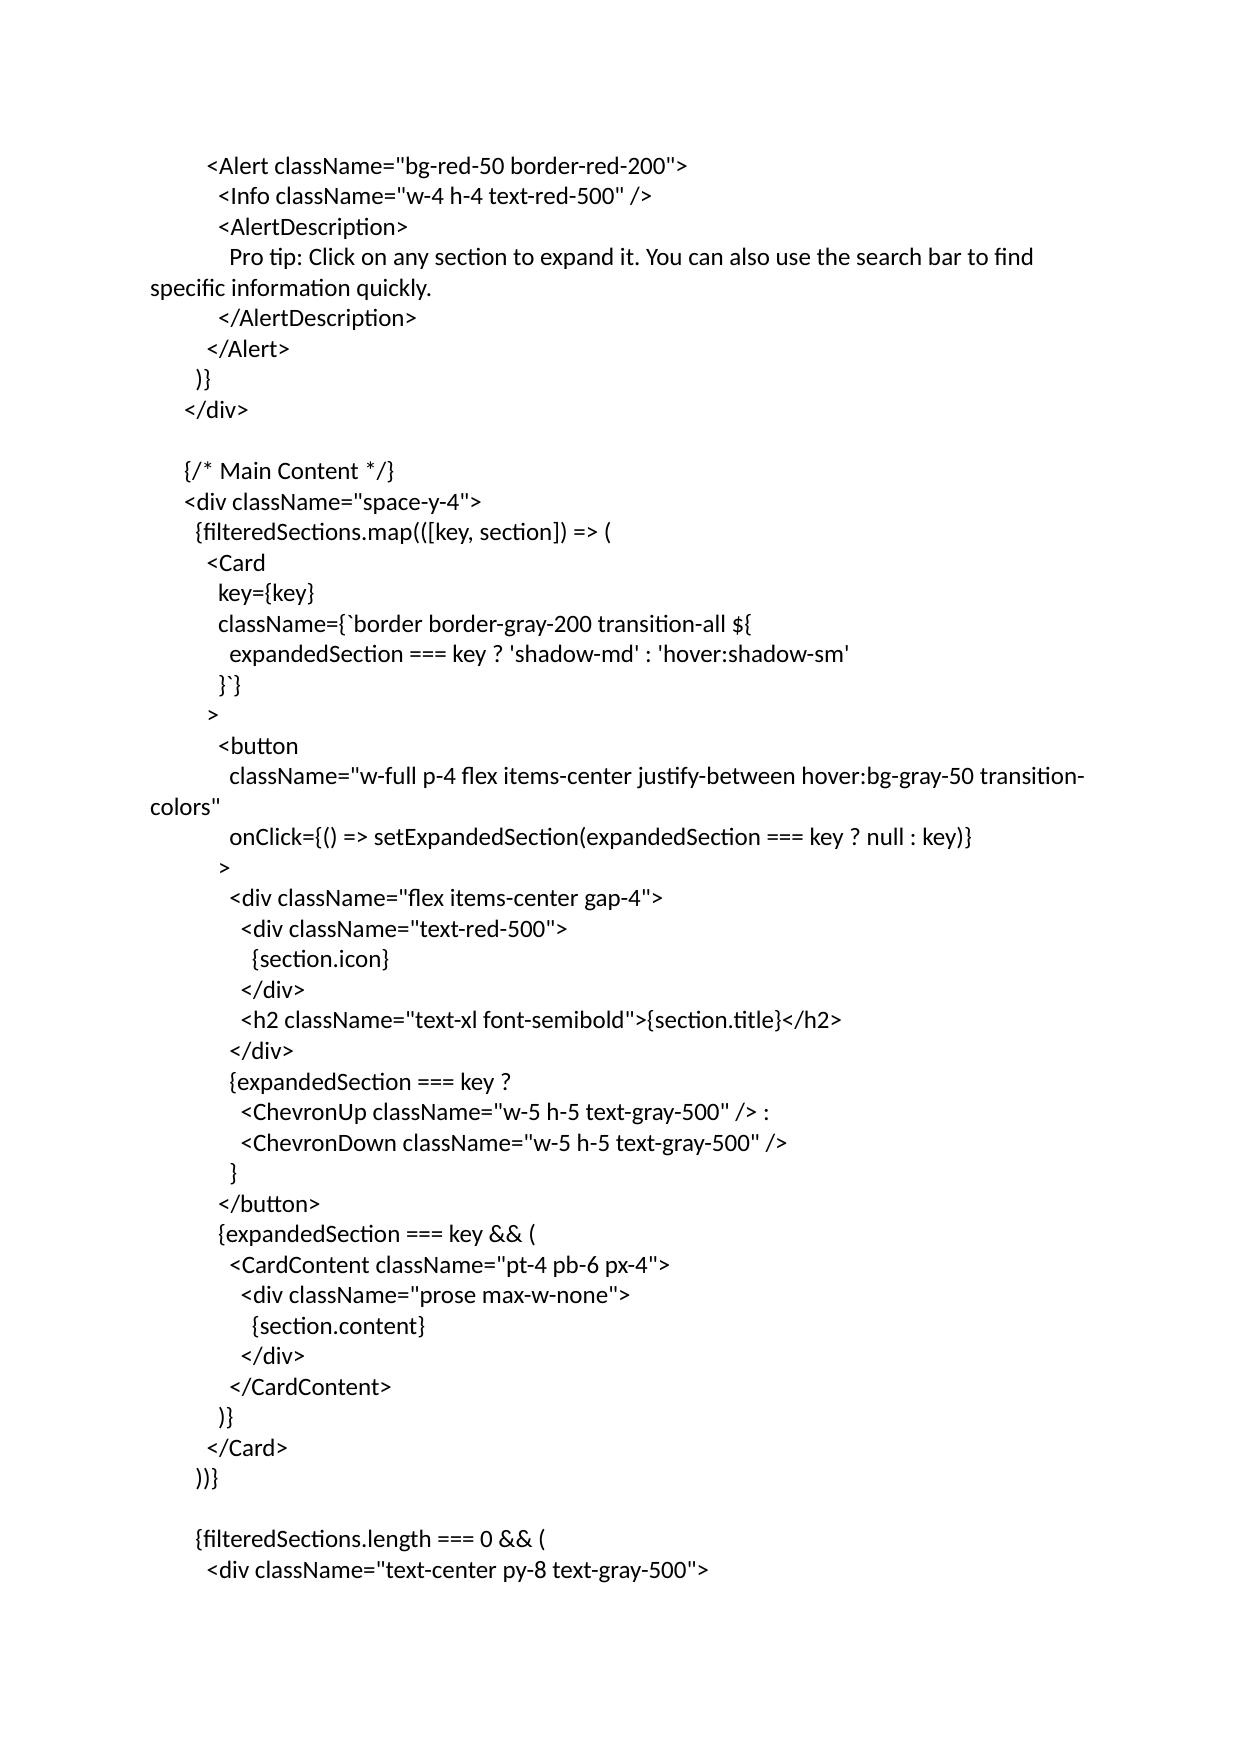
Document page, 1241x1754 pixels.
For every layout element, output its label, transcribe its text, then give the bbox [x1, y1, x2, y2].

text {expandedSection === key ? [150, 1066, 1090, 1096]
text key={key} [150, 577, 1090, 608]
text </div> [150, 394, 1090, 425]
text </Alert> [150, 333, 1090, 364]
text <AlertDescription> [150, 211, 1090, 242]
text <h2 className="text-xl font-semibold">{section.title}</h2> [150, 1004, 1090, 1035]
text onClick={() => setExpandedSection(expandedSection === key ? null : key)} [150, 821, 1090, 852]
text {filteredSections.length === 0 && ( [150, 1523, 1090, 1554]
text <Info className="w-4 h-4 text-red-500" /> [150, 181, 1090, 211]
text <Alert className="bg-red-50 border-red-200"> [150, 150, 1090, 181]
text <div className="flex items-center gap-4"> [150, 882, 1090, 913]
text <button [150, 730, 1090, 760]
text className={`border border-gray-200 transition-all ${ [150, 608, 1090, 638]
text </Card> [150, 1432, 1090, 1462]
text <div className="text-center py-8 text-gray-500"> [150, 1554, 1090, 1584]
text expandedSection === key ? 'shadow-md' : 'hover:shadow-sm' [150, 638, 1090, 669]
text className="w-full p-4 flex items-center justify-between hover:bg-gray-50 transition-colors" [150, 760, 1090, 821]
text </div> [150, 1340, 1090, 1371]
text <CardContent className="pt-4 pb-6 px-4"> [150, 1249, 1090, 1279]
text }`} [150, 669, 1090, 699]
text {section.content} [150, 1310, 1090, 1340]
text <ChevronUp className="w-5 h-5 text-gray-500" /> : [150, 1096, 1090, 1127]
text </button> [150, 1188, 1090, 1218]
text {section.icon} [150, 943, 1090, 974]
text <div className="prose max-w-none"> [150, 1279, 1090, 1310]
text <div className="space-y-4"> [150, 486, 1090, 516]
text } [150, 1157, 1090, 1188]
text )} [150, 1401, 1090, 1432]
text </AlertDescription> [150, 303, 1090, 333]
text <ChevronDown className="w-5 h-5 text-gray-500" /> [150, 1127, 1090, 1157]
text </div> [150, 974, 1090, 1004]
text > [150, 852, 1090, 882]
text Pro tip: Click on any section to expand it. You can also use the search bar to find specific information quickly. [150, 242, 1090, 303]
text {filteredSections.map(([key, section]) => ( [150, 516, 1090, 547]
text </div> [150, 1035, 1090, 1066]
text </CardContent> [150, 1371, 1090, 1401]
text <div className="text-red-500"> [150, 913, 1090, 943]
text {expandedSection === key && ( [150, 1218, 1090, 1249]
text )} [150, 364, 1090, 394]
text {/* Main Content */} [150, 455, 1090, 486]
text <Card [150, 547, 1090, 577]
text > [150, 699, 1090, 730]
text ))} [150, 1462, 1090, 1493]
